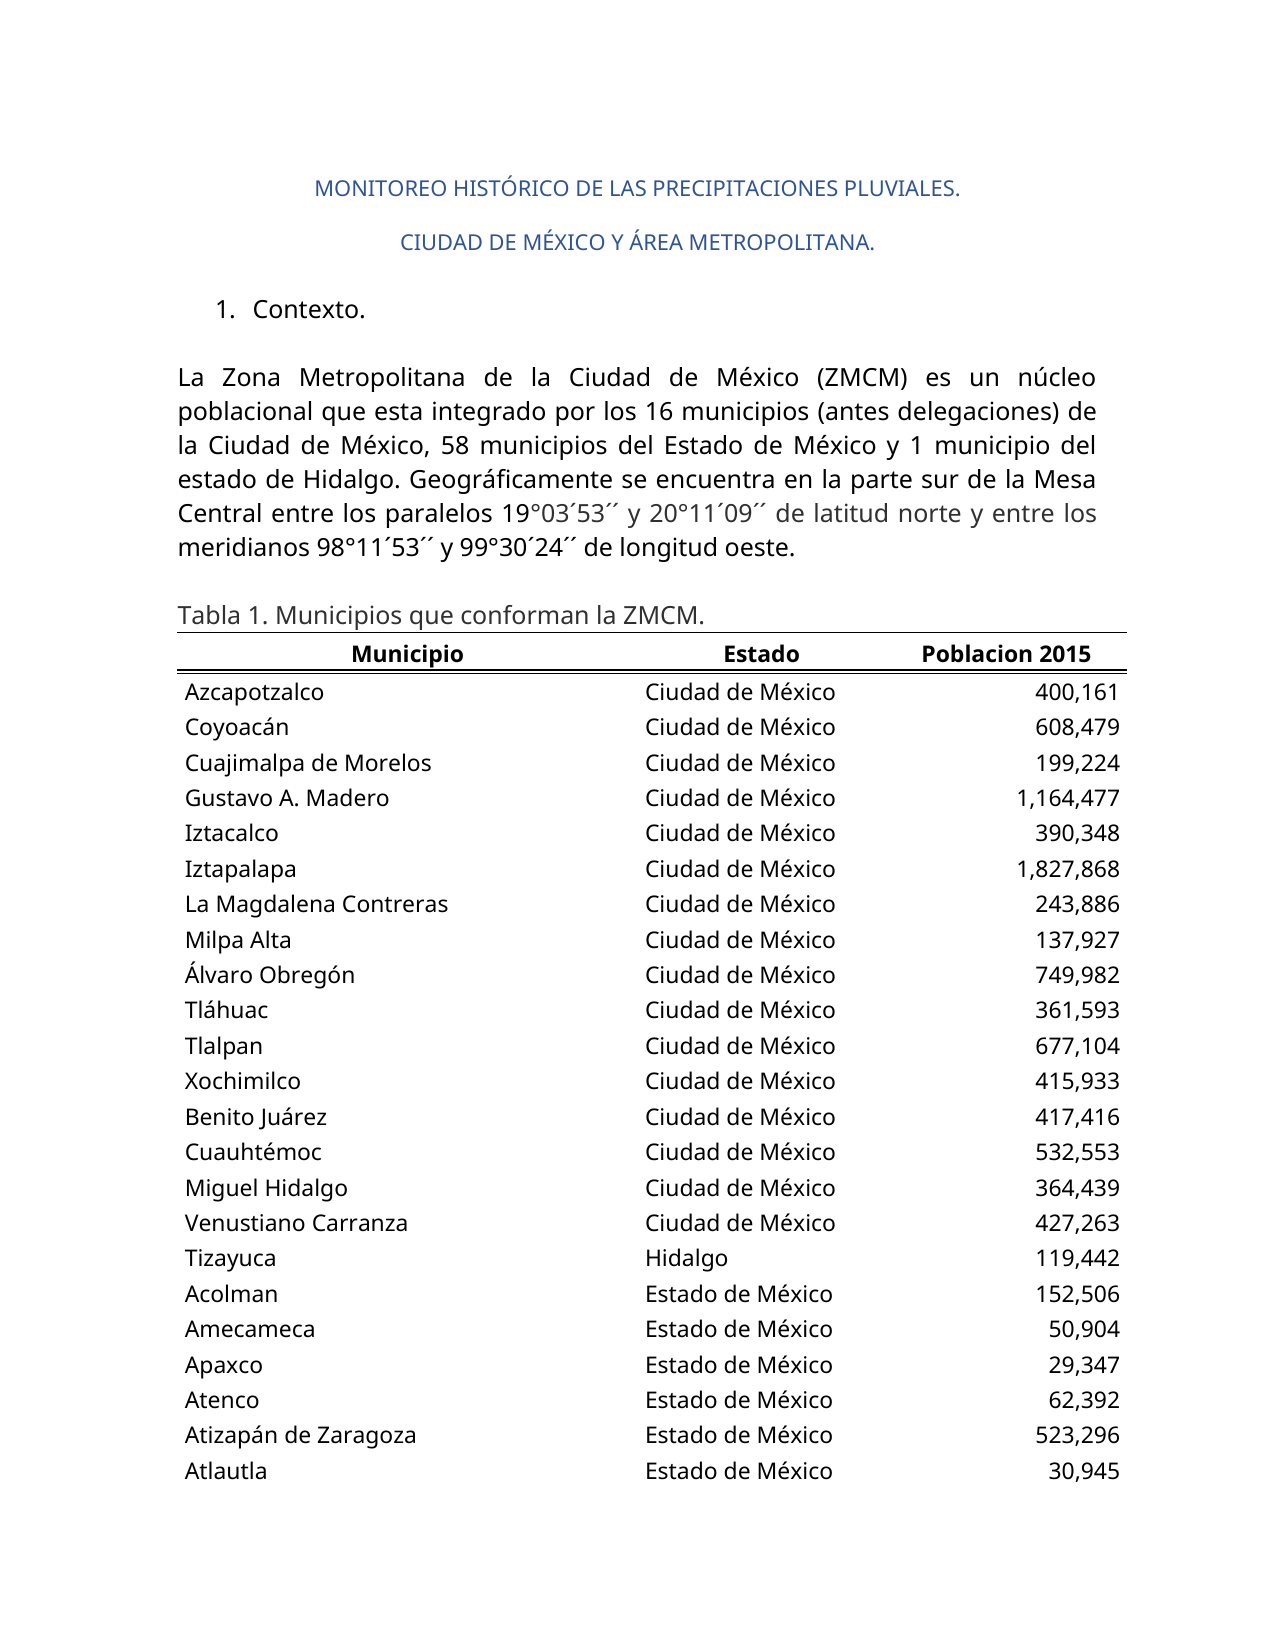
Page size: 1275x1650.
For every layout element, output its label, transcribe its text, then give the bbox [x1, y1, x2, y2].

table_cell Xochimilco [177, 1061, 637, 1096]
table_cell Atlautla [177, 1451, 637, 1486]
table_cell Atenco [177, 1380, 637, 1415]
table_cell Ciudad de México [638, 1132, 885, 1167]
table_cell 30,945 [885, 1451, 1127, 1486]
table_cell La Magdalena Contreras [177, 884, 637, 919]
table_cell Miguel Hidalgo [177, 1167, 637, 1203]
table_cell Ciudad de México [638, 1167, 885, 1203]
table_cell Cuajimalpa de Morelos [177, 742, 637, 778]
table_cell Iztapalapa [177, 849, 637, 884]
table_cell Acolman [177, 1274, 637, 1309]
table_cell Benito Juárez [177, 1096, 637, 1132]
table_cell Estado de México [638, 1309, 885, 1344]
table_cell Gustavo A. Madero [177, 778, 637, 813]
table_cell 532,553 [885, 1132, 1127, 1167]
table_cell Ciudad de México [638, 1096, 885, 1132]
table_header Municipio [177, 633, 637, 669]
table_cell 137,927 [885, 919, 1127, 955]
table_cell Venustiano Carranza [177, 1203, 637, 1238]
table_cell Tlalpan [177, 1026, 637, 1061]
table_cell Cuauhtémoc [177, 1132, 637, 1167]
table_cell 119,442 [885, 1238, 1127, 1273]
table_cell Ciudad de México [638, 849, 885, 884]
table_cell 390,348 [885, 813, 1127, 848]
table_header Poblacion 2015 [885, 633, 1127, 669]
table_cell Ciudad de México [638, 742, 885, 778]
table_header Estado [638, 633, 885, 669]
table_cell 417,416 [885, 1096, 1127, 1132]
table_cell Estado de México [638, 1274, 885, 1309]
table_cell 749,982 [885, 955, 1127, 990]
table_cell 152,506 [885, 1274, 1127, 1309]
table_cell 50,904 [885, 1309, 1127, 1344]
table_cell Ciudad de México [638, 778, 885, 813]
table_cell Azcapotzalco [177, 674, 637, 707]
table_cell 29,347 [885, 1344, 1127, 1380]
table_cell Ciudad de México [638, 707, 885, 742]
table_cell Coyoacán [177, 707, 637, 742]
table_cell Ciudad de México [638, 955, 885, 990]
table_cell 1,827,868 [885, 849, 1127, 884]
table_cell 608,479 [885, 707, 1127, 742]
table_cell Atizapán de Zaragoza [177, 1415, 637, 1451]
table_cell 243,886 [885, 884, 1127, 919]
text La Zona Metropolitana de la Ciudad de México (ZMCM) es un núcleo poblacional que esta integrado por los 16 municipios (antes delegaciones) de la Ciudad de México, 58 municipios del Estado de México y 1 municipio del estado de Hidalgo. Geográficamente se encuentra en la parte sur de la Mesa Central entre los paralelos 19°03´53´´ y 20°11´09´´ de latitud norte y entre los meridianos 98°11´53´´ y 99°30´24´´ de longitud oeste. [177, 359, 1098, 564]
table_cell Estado de México [638, 1415, 885, 1451]
table_cell 361,593 [885, 990, 1127, 1026]
table_cell Ciudad de México [638, 674, 885, 707]
table_cell Hidalgo [638, 1238, 885, 1273]
table_cell 415,933 [885, 1061, 1127, 1096]
table_cell Ciudad de México [638, 919, 885, 955]
text Tabla 1. Municipios que conforman la ZMCM. [177, 598, 1098, 632]
subtitle CIUDAD DE MÉXICO Y ÁREA METROPOLITANA. [177, 227, 1098, 257]
table_cell 523,296 [885, 1415, 1127, 1451]
table_cell Ciudad de México [638, 990, 885, 1026]
table_cell Ciudad de México [638, 1026, 885, 1061]
table_cell Estado de México [638, 1451, 885, 1486]
table_cell Álvaro Obregón [177, 955, 637, 990]
table_cell Ciudad de México [638, 1203, 885, 1238]
list Contexto. [215, 291, 1098, 325]
table_cell 427,263 [885, 1203, 1127, 1238]
table_cell Apaxco [177, 1344, 637, 1380]
table_cell 400,161 [885, 674, 1127, 707]
table_cell Amecameca [177, 1309, 637, 1344]
table_cell Ciudad de México [638, 1061, 885, 1096]
table_cell Estado de México [638, 1344, 885, 1380]
table_cell Milpa Alta [177, 919, 637, 955]
table_cell 364,439 [885, 1167, 1127, 1203]
table_cell 677,104 [885, 1026, 1127, 1061]
subtitle MONITOREO HISTÓRICO DE LAS PRECIPITACIONES PLUVIALES. [177, 173, 1098, 202]
table_cell 199,224 [885, 742, 1127, 778]
table_cell 1,164,477 [885, 778, 1127, 813]
table_cell Tláhuac [177, 990, 637, 1026]
table_cell Ciudad de México [638, 884, 885, 919]
table_cell 62,392 [885, 1380, 1127, 1415]
table_cell Tizayuca [177, 1238, 637, 1273]
table_cell Estado de México [638, 1380, 885, 1415]
table_cell Iztacalco [177, 813, 637, 848]
table_cell Ciudad de México [638, 813, 885, 848]
